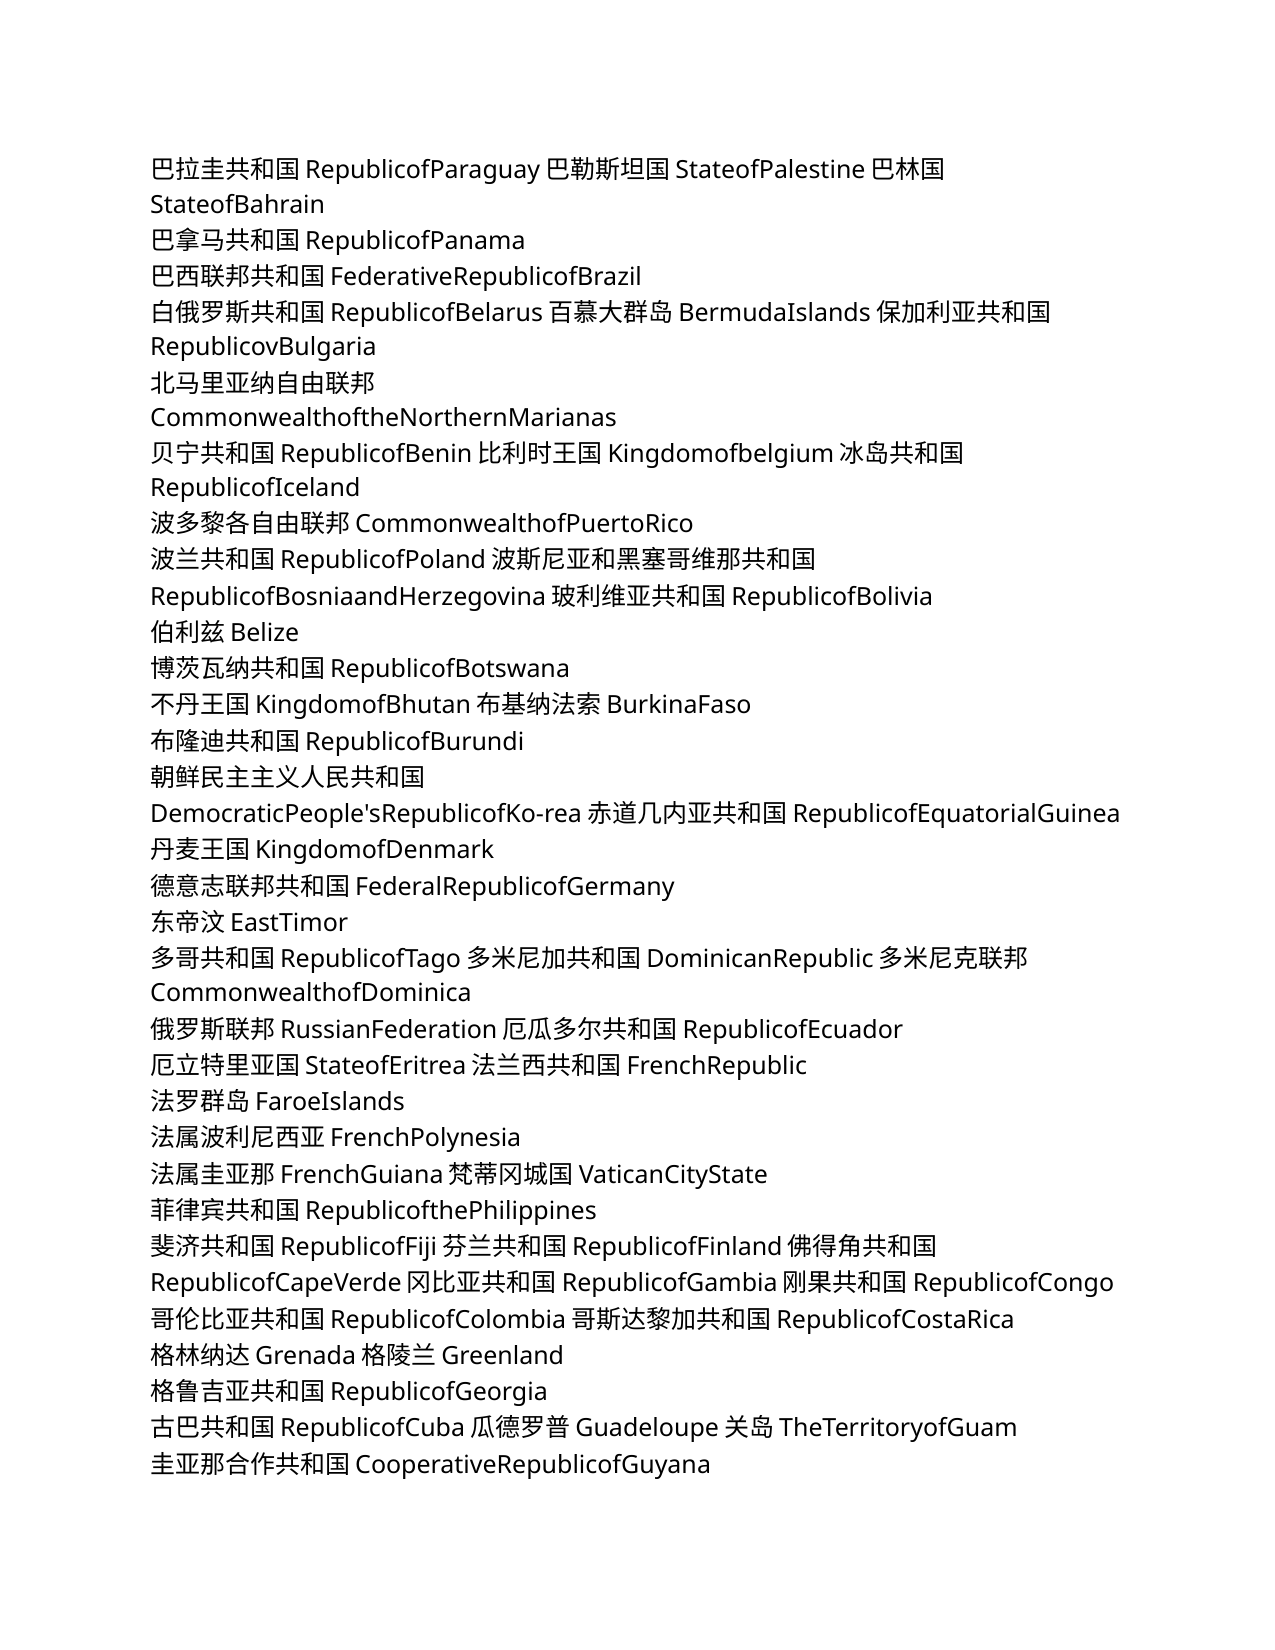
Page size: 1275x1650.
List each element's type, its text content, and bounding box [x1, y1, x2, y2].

text 海地共和国RepublicofHaiti大韩民国RepublicofKorea [150, 1342, 1125, 1376]
text 法罗群岛FaroeIslands [150, 933, 1125, 967]
text 波兰共和国RepublicofPoland波斯尼亚和黑塞哥维那共和国RepublicofBosniaandHerzegovina玻利维亚共和国RepublicofBolivia [150, 422, 1125, 491]
text 不丹王国KingdomofBhutan布基纳法索BurkinaFaso [150, 559, 1125, 593]
text 古巴共和国RepublicofCuba瓜德罗普Guadeloupe关岛TheTerritoryofGuam [150, 1240, 1125, 1274]
text 北马里亚纳自由联邦 [150, 252, 1125, 286]
text 格林纳达Grenada格陵兰Greenland [150, 1172, 1125, 1206]
text 法属波利尼西亚FrenchPolynesia [150, 967, 1125, 1002]
text 巴西联邦共和国FederativeRepublicofBrazil [150, 150, 1125, 184]
text 格鲁吉亚共和国RepublicofGeorgia [150, 1206, 1125, 1240]
text 贝宁共和国RepublicofBenin比利时王国Kingdomofbelgium冰岛共和国RepublicofIceland [150, 320, 1125, 388]
text 丹麦王国KingdomofDenmark [150, 695, 1125, 729]
text 伯利兹Belize [150, 491, 1125, 525]
text 法属圭亚那FrenchGuiana梵蒂冈城国VaticanCityState [150, 1002, 1125, 1036]
text 圭亚那合作共和国CooperativeRepublicofGuyana [150, 1274, 1125, 1308]
text 哈萨克斯坦共和国RepublicofKazakhstan [150, 1308, 1125, 1342]
text 朝鲜民主主义人民共和国 [150, 627, 1125, 661]
text 荷兰王国KingdomoftheNetherlands荷属安的列斯NetherlandsAntilles洪都拉斯共和国Republicofhonduras基里巴斯共和国RepublicofKiribati吉布提共和国RepublicofDjibouti吉尔吉斯共和国KyrgyzRepublic几内亚共和国RepublicofGuinea [150, 1376, 1125, 1478]
text 厄立特里亚国StateofEritrea法兰西共和国FrenchRepublic [150, 899, 1125, 933]
text 白俄罗斯共和国RepublicofBelarus百慕大群岛BermudaIslands保加利亚共和国RepublicovBulgaria [150, 184, 1125, 252]
text 俄罗斯联邦RussianFederation厄瓜多尔共和国RepublicofEcuador [150, 865, 1125, 899]
text 东帝汶EastTimor [150, 763, 1125, 797]
text 斐济共和国RepublicofFiji芬兰共和国RepublicofFinland佛得角共和国RepublicofCapeVerde冈比亚共和国RepublicofGambia刚果共和国RepublicofCongo哥伦比亚共和国RepublicofColombia哥斯达黎加共和国RepublicofCostaRica [150, 1070, 1125, 1172]
text DemocraticPeople'sRepublicofKo-rea赤道几内亚共和国RepublicofEquatorialGuinea [150, 661, 1125, 695]
text 多哥共和国RepublicofTago多米尼加共和国DominicanRepublic多米尼克联邦CommonwealthofDominica [150, 797, 1125, 865]
text CommonwealthoftheNorthernMarianas [150, 286, 1125, 320]
text 菲律宾共和国RepublicofthePhilippines [150, 1036, 1125, 1070]
text 波多黎各自由联邦CommonwealthofPuertoRico [150, 388, 1125, 422]
text 布隆迪共和国RepublicofBurundi [150, 593, 1125, 627]
text 德意志联邦共和国FederalRepublicofGermany [150, 729, 1125, 763]
text 博茨瓦纳共和国RepublicofBotswana [150, 525, 1125, 559]
